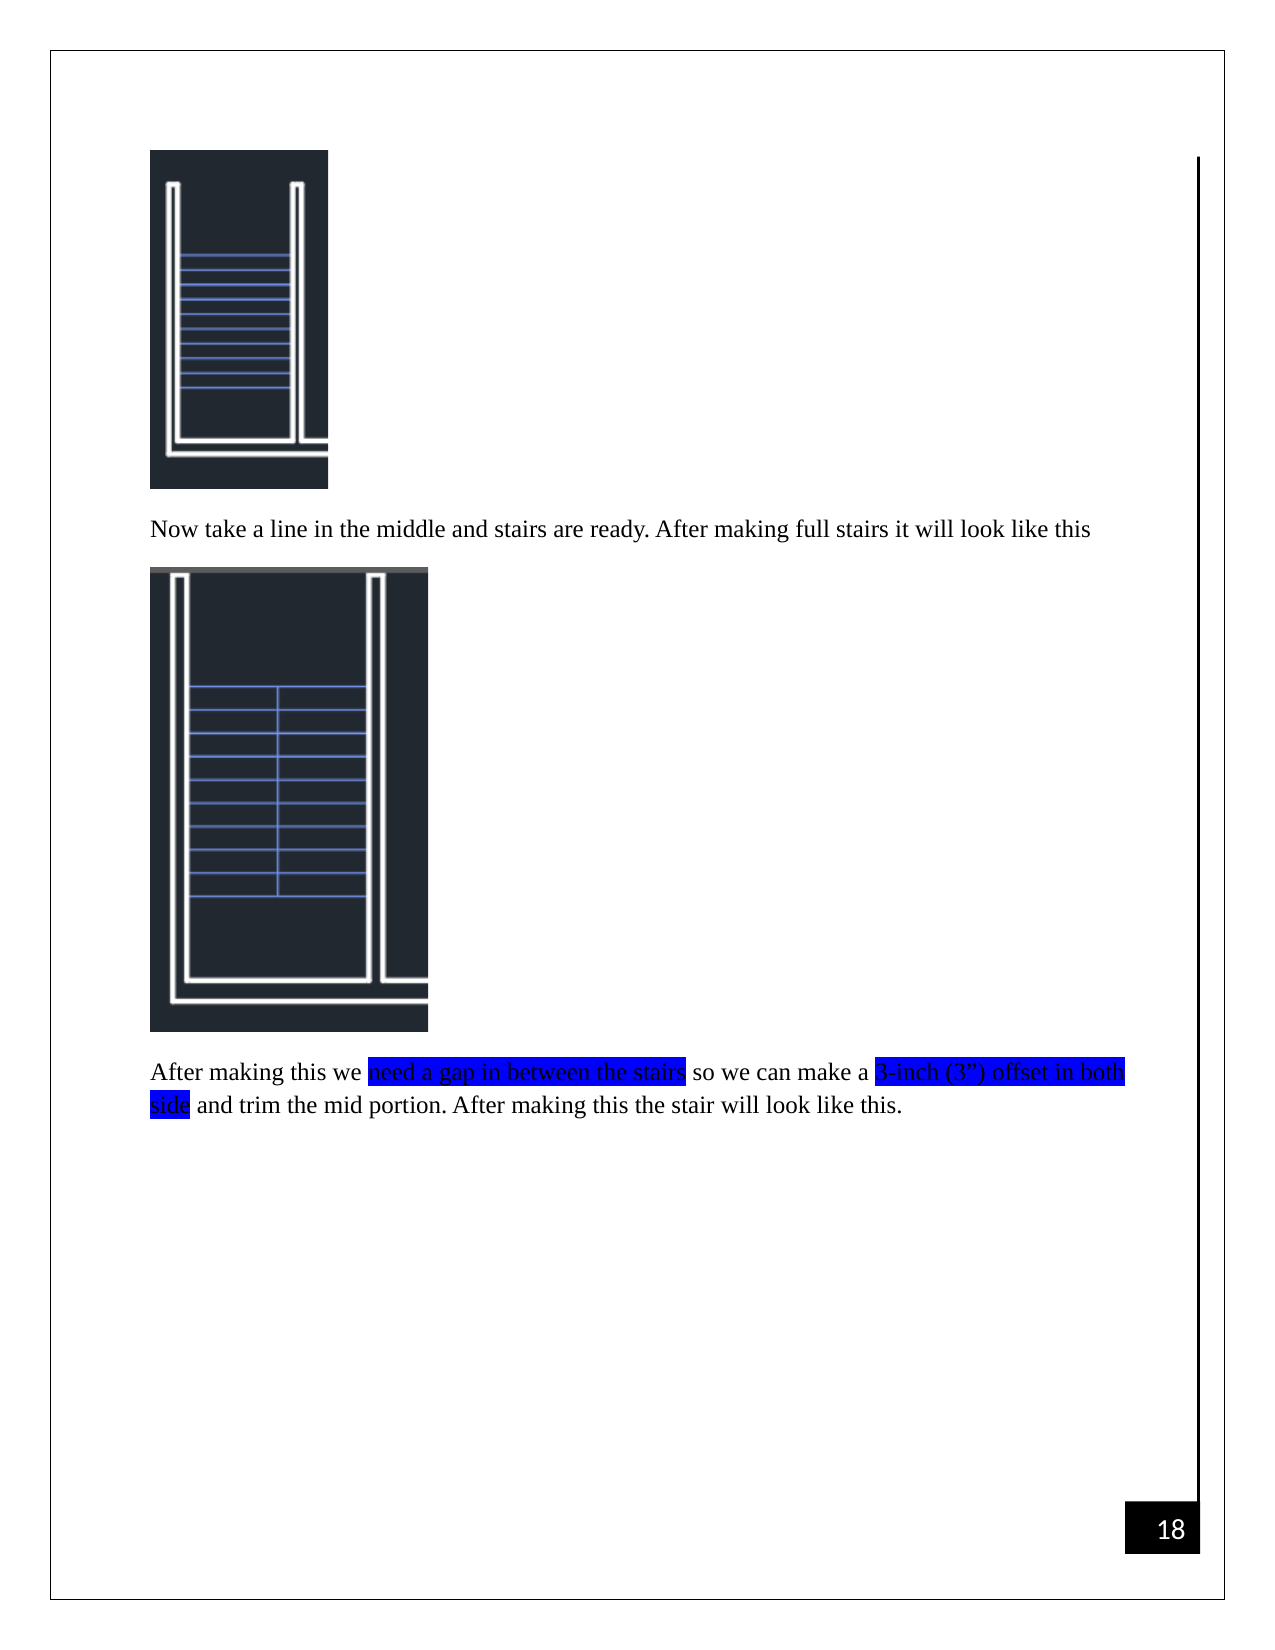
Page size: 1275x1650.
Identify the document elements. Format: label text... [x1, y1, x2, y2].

text After making this we need a gap in between the stairs so we can make a 3-inch (3”) offset in both side and trim the mid portion. After making this the stair will look like this. [150, 1057, 1125, 1119]
picture [150, 567, 429, 1032]
picture [150, 150, 329, 489]
text Now take a line in the middle and stairs are ready. After making full stairs it will look like this [150, 514, 1125, 543]
